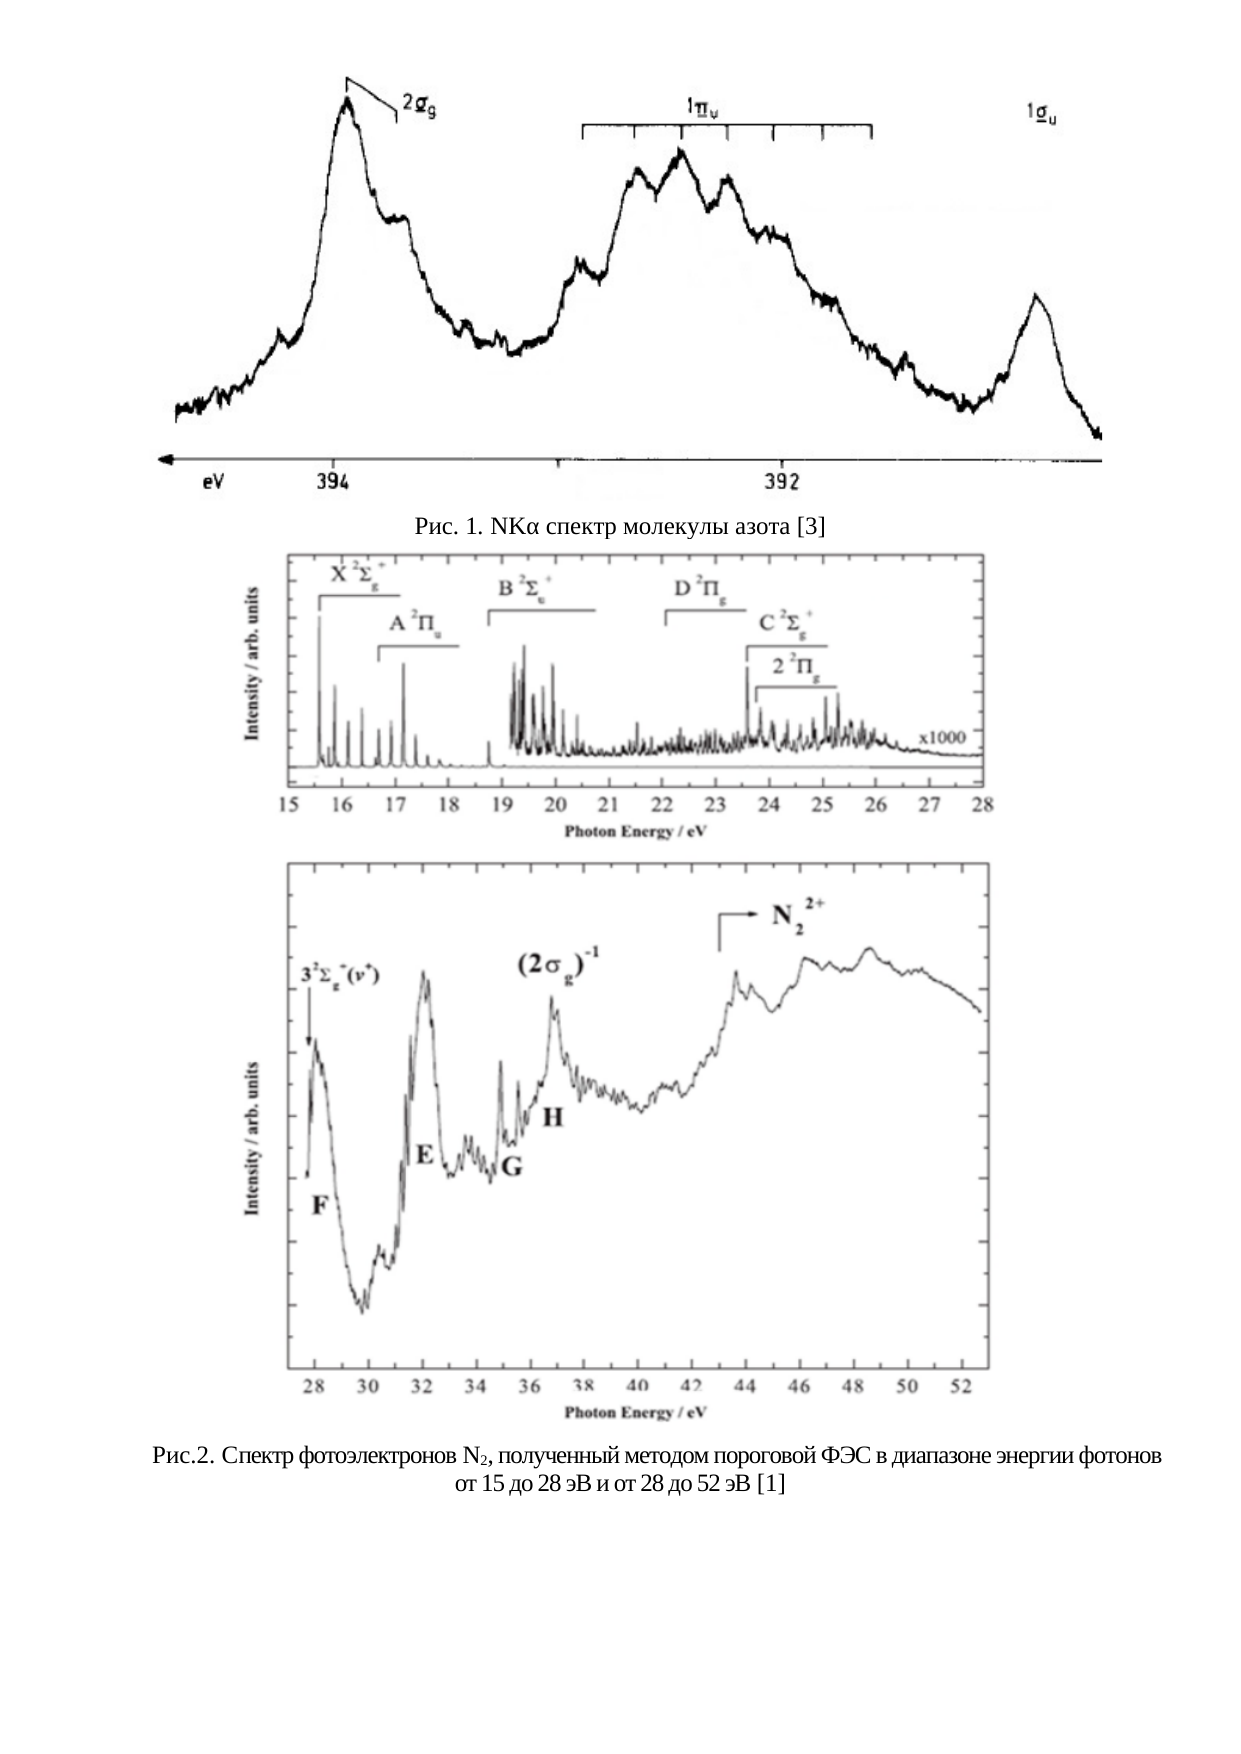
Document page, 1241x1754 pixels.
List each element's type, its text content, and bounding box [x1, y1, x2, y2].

text Рис.2. Спектр фотоэлектронов N2, полученный методом пороговой ФЭС в диапазоне энергии фотонов от 15 до 28 эВ и от 28 до 52 эВ [1] [75, 1440, 1165, 1497]
picture [138, 75, 1103, 511]
text Рис. 1. NKα спектр молекулы азота [3] [75, 511, 1165, 540]
